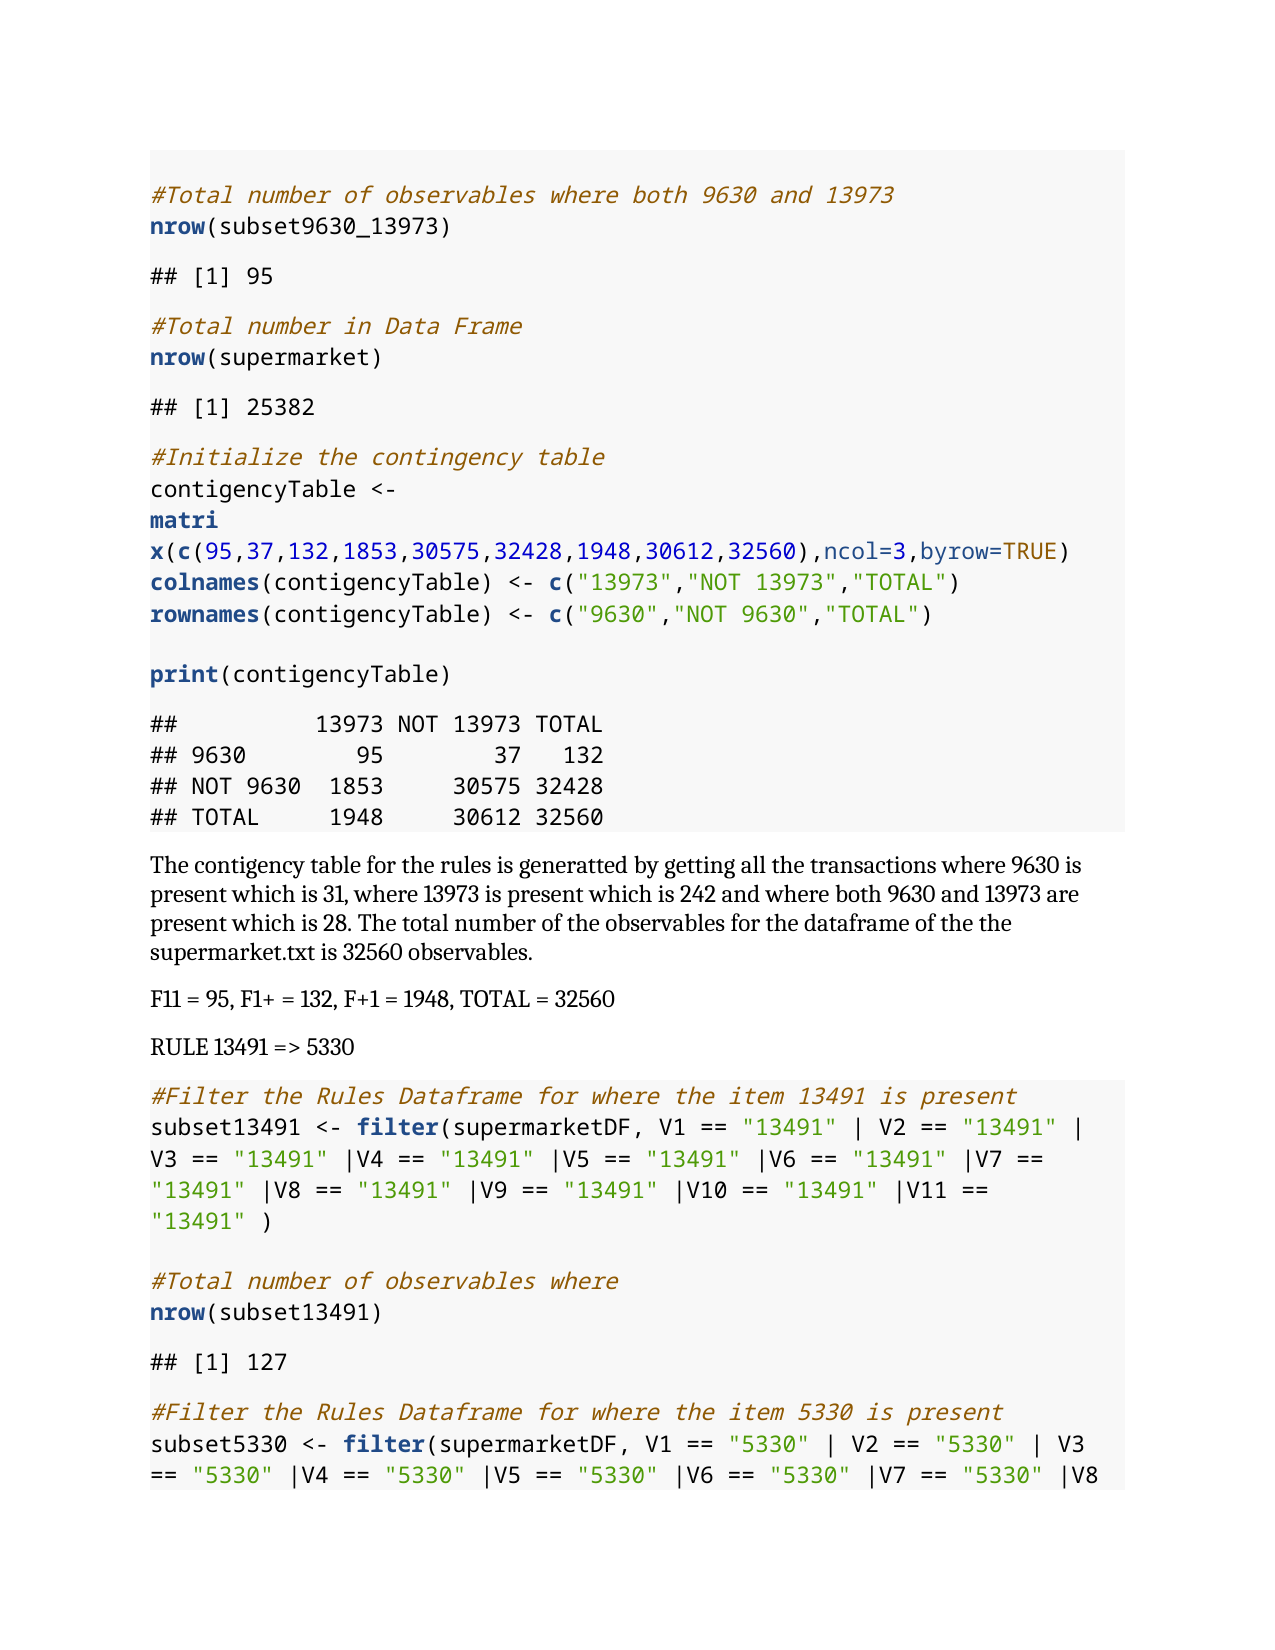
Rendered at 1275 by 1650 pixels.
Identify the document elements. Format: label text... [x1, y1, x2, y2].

text RULE 13491 => 5330 [150, 1032, 1125, 1061]
text ## 13973 NOT 13973 TOTAL ## 9630 95 37 132 ## NOT 9630 1853 30575 32428 ## TOTAL 1948 30612 32560 [150, 707, 1125, 832]
text F11 = 95, F1+ = 132, F+1 = 1948, TOTAL = 32560 [150, 985, 1125, 1014]
text ## [1] 95 [150, 260, 1125, 291]
text #Initialize the contingency table contigencyTable <- matrix(c(95,37,132,1853,30575,32428,1948,30612,32560),ncol=3,byrow=TRUE) colnames(contigencyTable) <- c("13973","NOT 13973","TOTAL") rownames(contigencyTable) <- c("9630","NOT 9630","TOTAL") print(contigencyTable) [150, 441, 1125, 689]
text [150, 150, 1125, 241]
text The contigency table for the rules is generatted by getting all the transactions where 9630 is present which is 31, where 13973 is present which is 242 and where both 9630 and 13973 are present which is 28. The total number of the observables for the dataframe of the the supermarket.txt is 32560 observables. [150, 851, 1125, 966]
text ## [1] 127 [150, 1346, 1125, 1377]
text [150, 1396, 1125, 1490]
text #Total number in Data Frame nrow(supermarket) [384, 310, 1125, 372]
text #Filter the Rules Dataframe for where the item 13491 is present subset13491 <- filter(supermarketDF, V1 == "13491" | V2 == "13491" | V3 == "13491" |V4 == "13491" |V5 == "13491" |V6 == "13491" |V7 == "13491" |V8 == "13491" |V9 == "13491" |V10 == "13491" |V11 == "13491" ) #Total number of observables where nrow(subset13491) [150, 1080, 1125, 1327]
text ## [1] 25382 [150, 391, 1125, 422]
